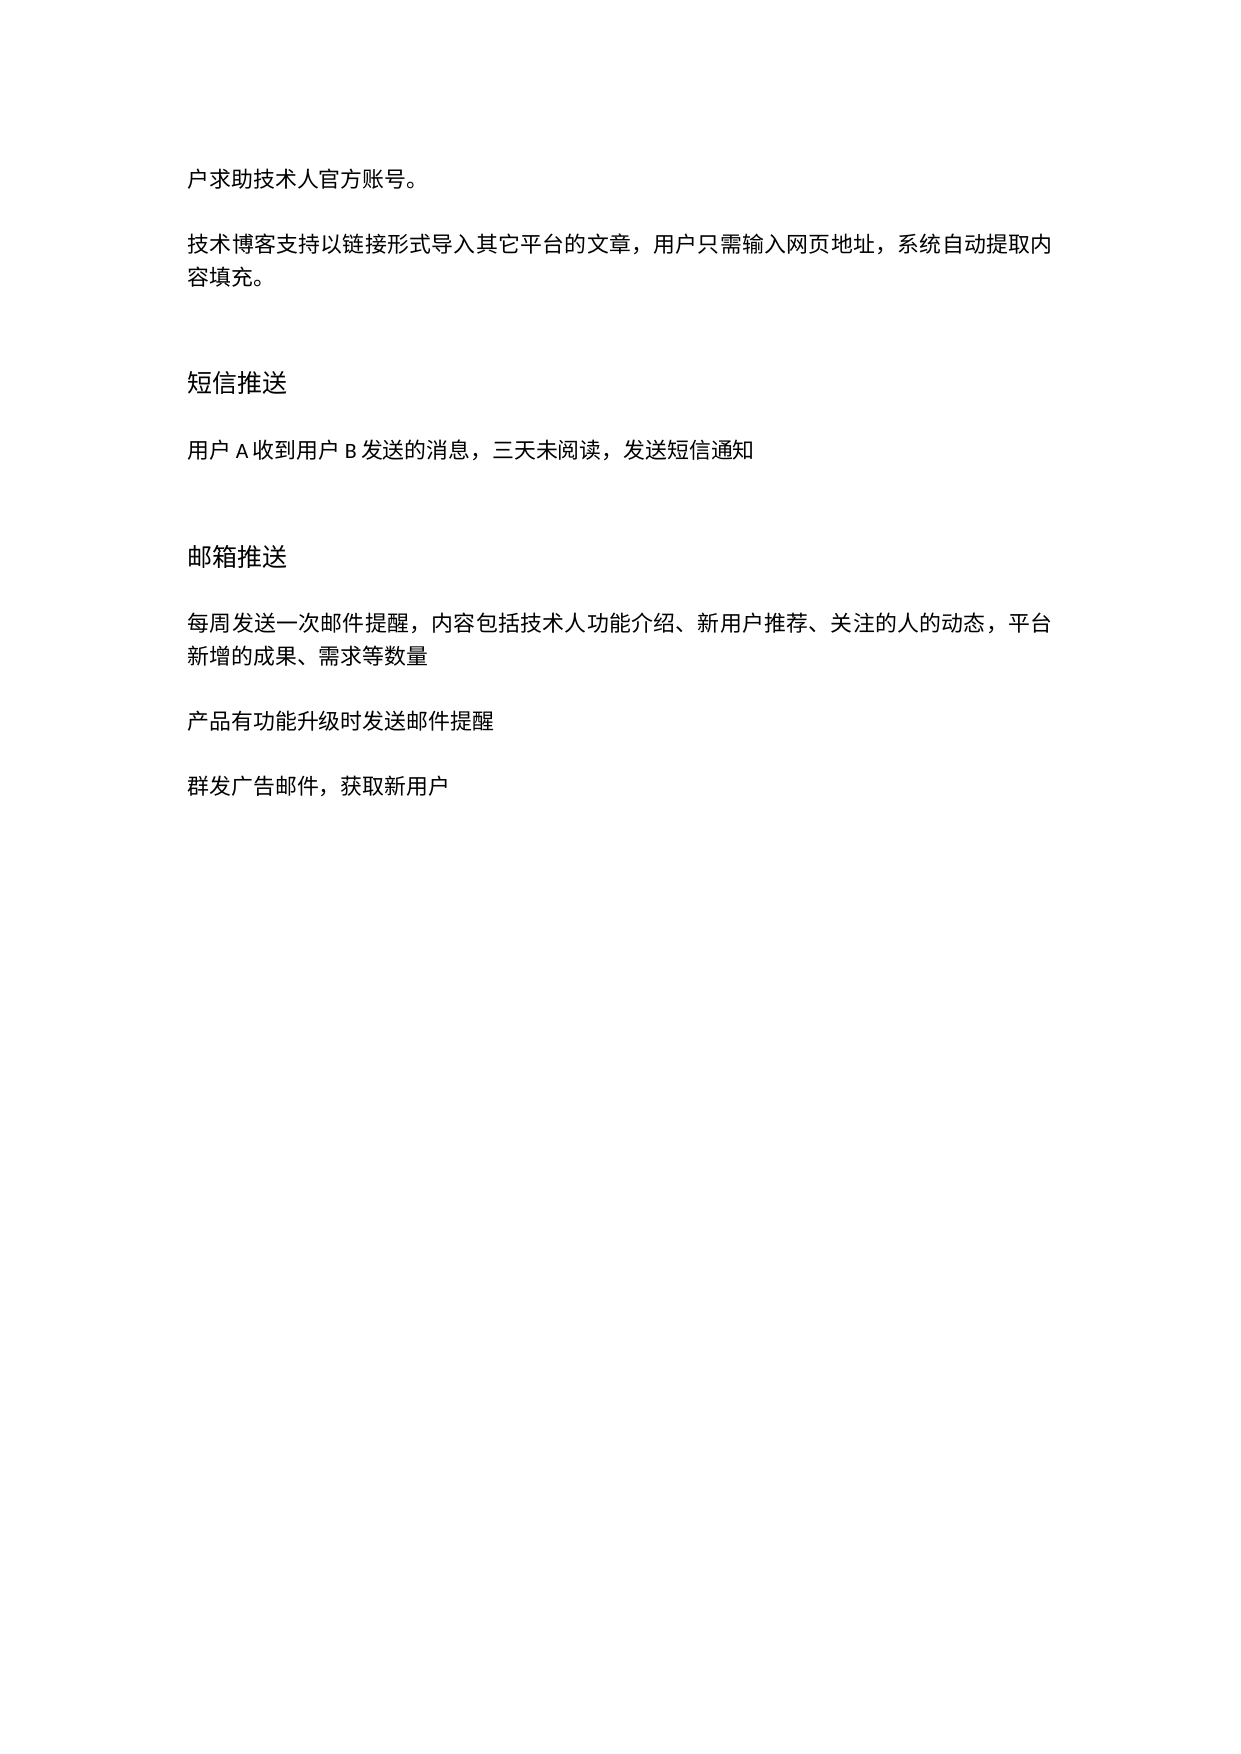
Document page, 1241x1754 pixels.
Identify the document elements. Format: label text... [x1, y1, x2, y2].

text 用户A收到用户B发送的消息，三天未阅读，发送短信通知 [187, 433, 1053, 465]
text 群发广告邮件，获取新用户 [187, 768, 1053, 801]
text 每周发送一次邮件提醒，内容包括技术人功能介绍、新用户推荐、关注的人的动态，平台新增的成果、需求等数量 [187, 606, 1053, 671]
text 技术博客支持以链接形式导入其它平台的文章，用户只需输入网页地址，系统自动提取内容填充。 [187, 227, 1053, 292]
text 产品有功能升级时发送邮件提醒 [187, 703, 1053, 736]
subtitle 邮箱推送 [187, 523, 1053, 588]
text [187, 162, 1053, 194]
subtitle 短信推送 [187, 349, 1053, 414]
